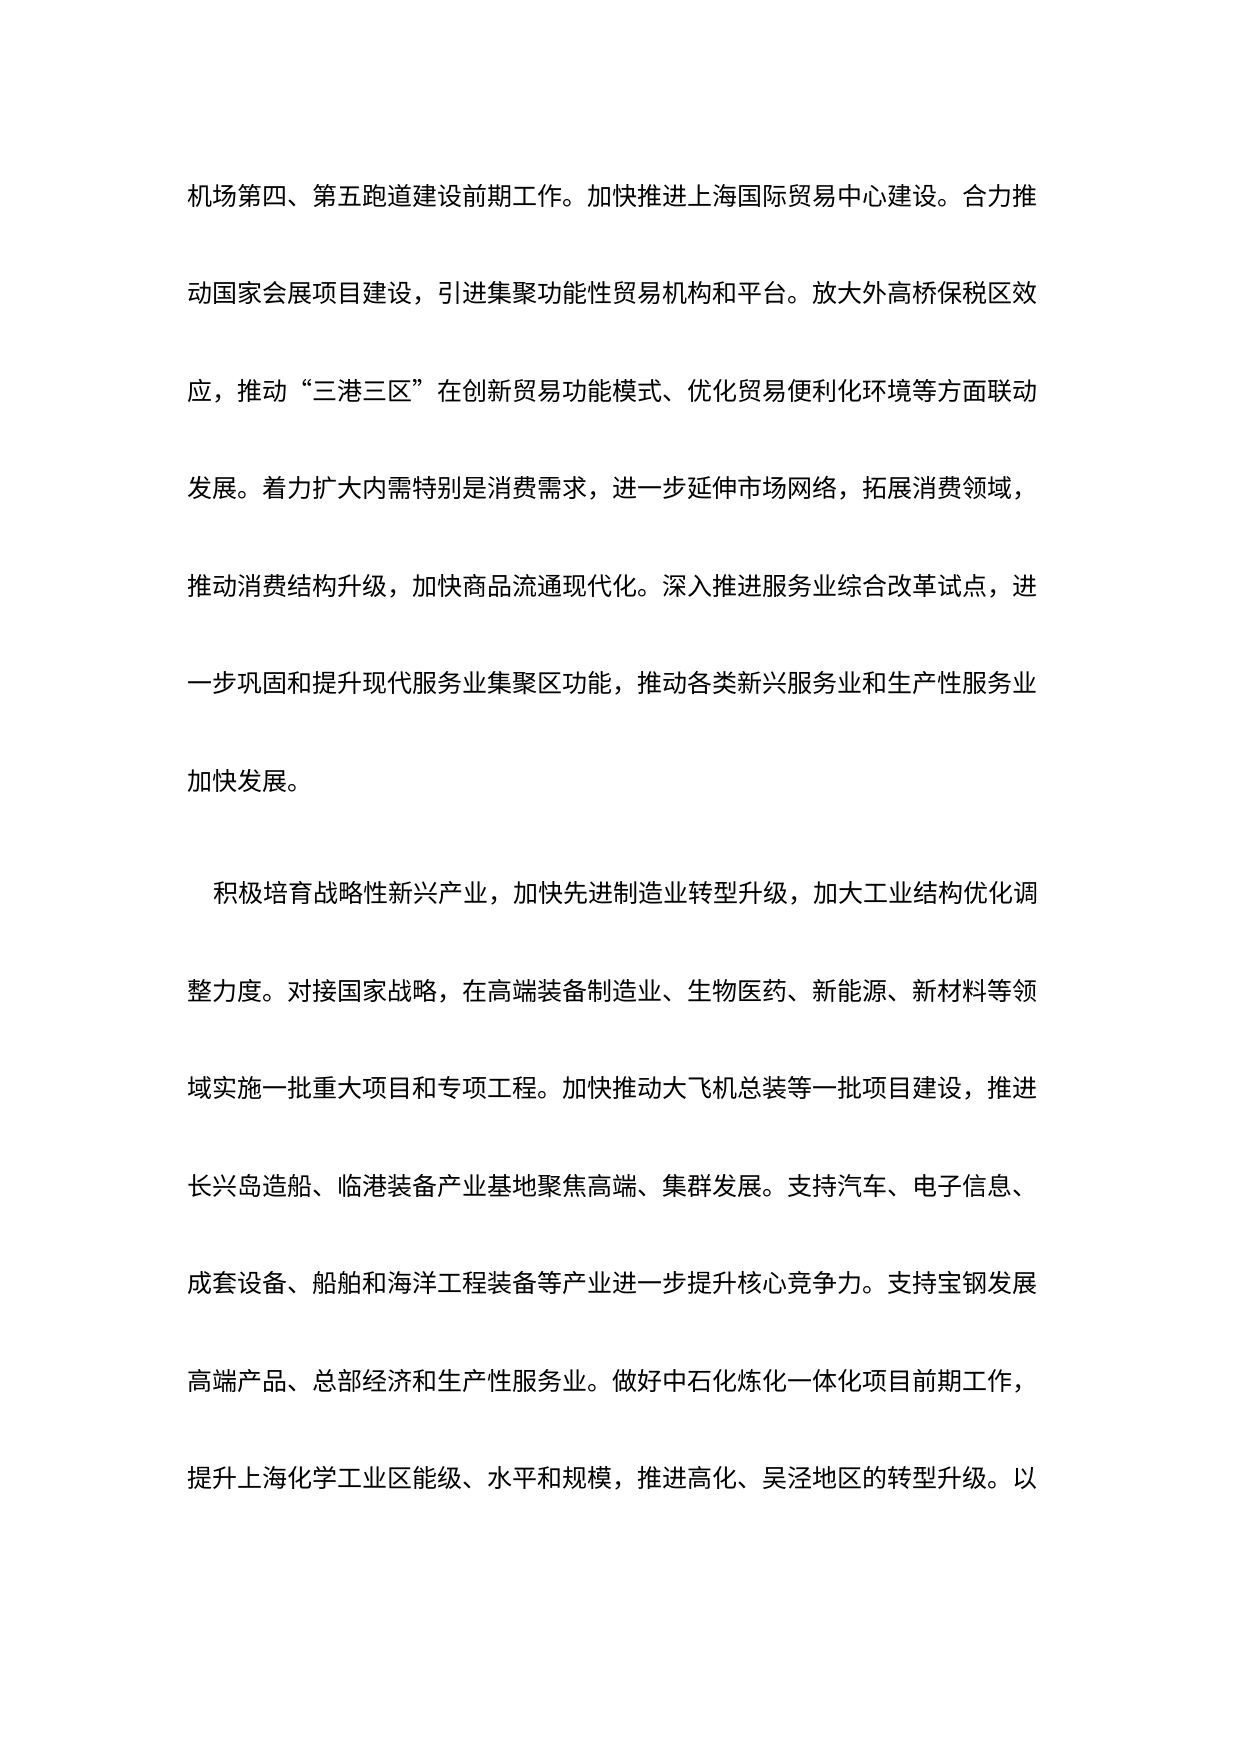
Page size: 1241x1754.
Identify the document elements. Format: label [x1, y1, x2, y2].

text [187, 162, 1053, 812]
text [187, 859, 1053, 1509]
